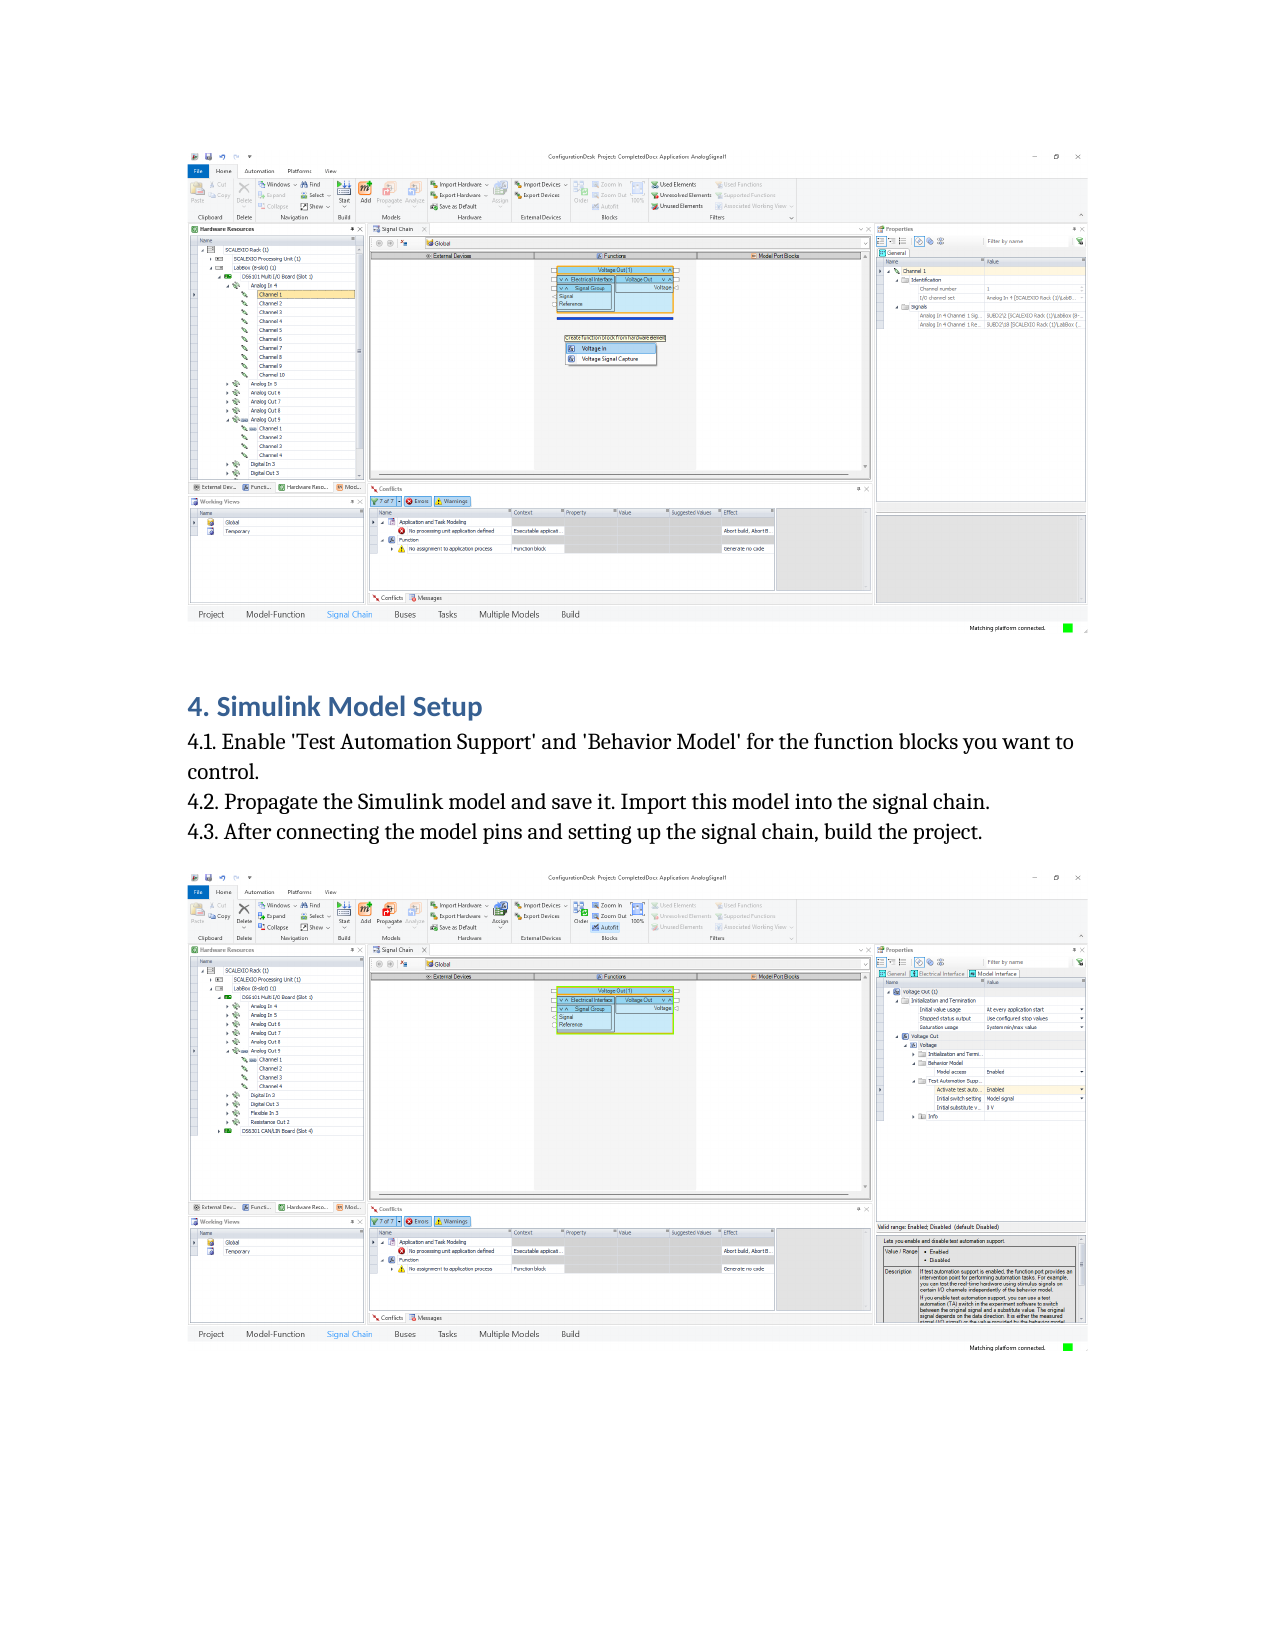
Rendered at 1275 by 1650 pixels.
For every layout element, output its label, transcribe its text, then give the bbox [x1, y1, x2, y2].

picture [187, 150, 1088, 634]
text 4.1. Enable 'Test Automation Support' and 'Behavior Model' for the function blocks you want to control. 4.2. Propagate the Simulink model and save it. Import this model into the signal chain. 4.3. After connecting the model pins and setting up the signal chain, build the project. [187, 728, 1087, 846]
subtitle 4. Simulink Model Setup [187, 688, 1087, 723]
picture [187, 870, 1088, 1351]
